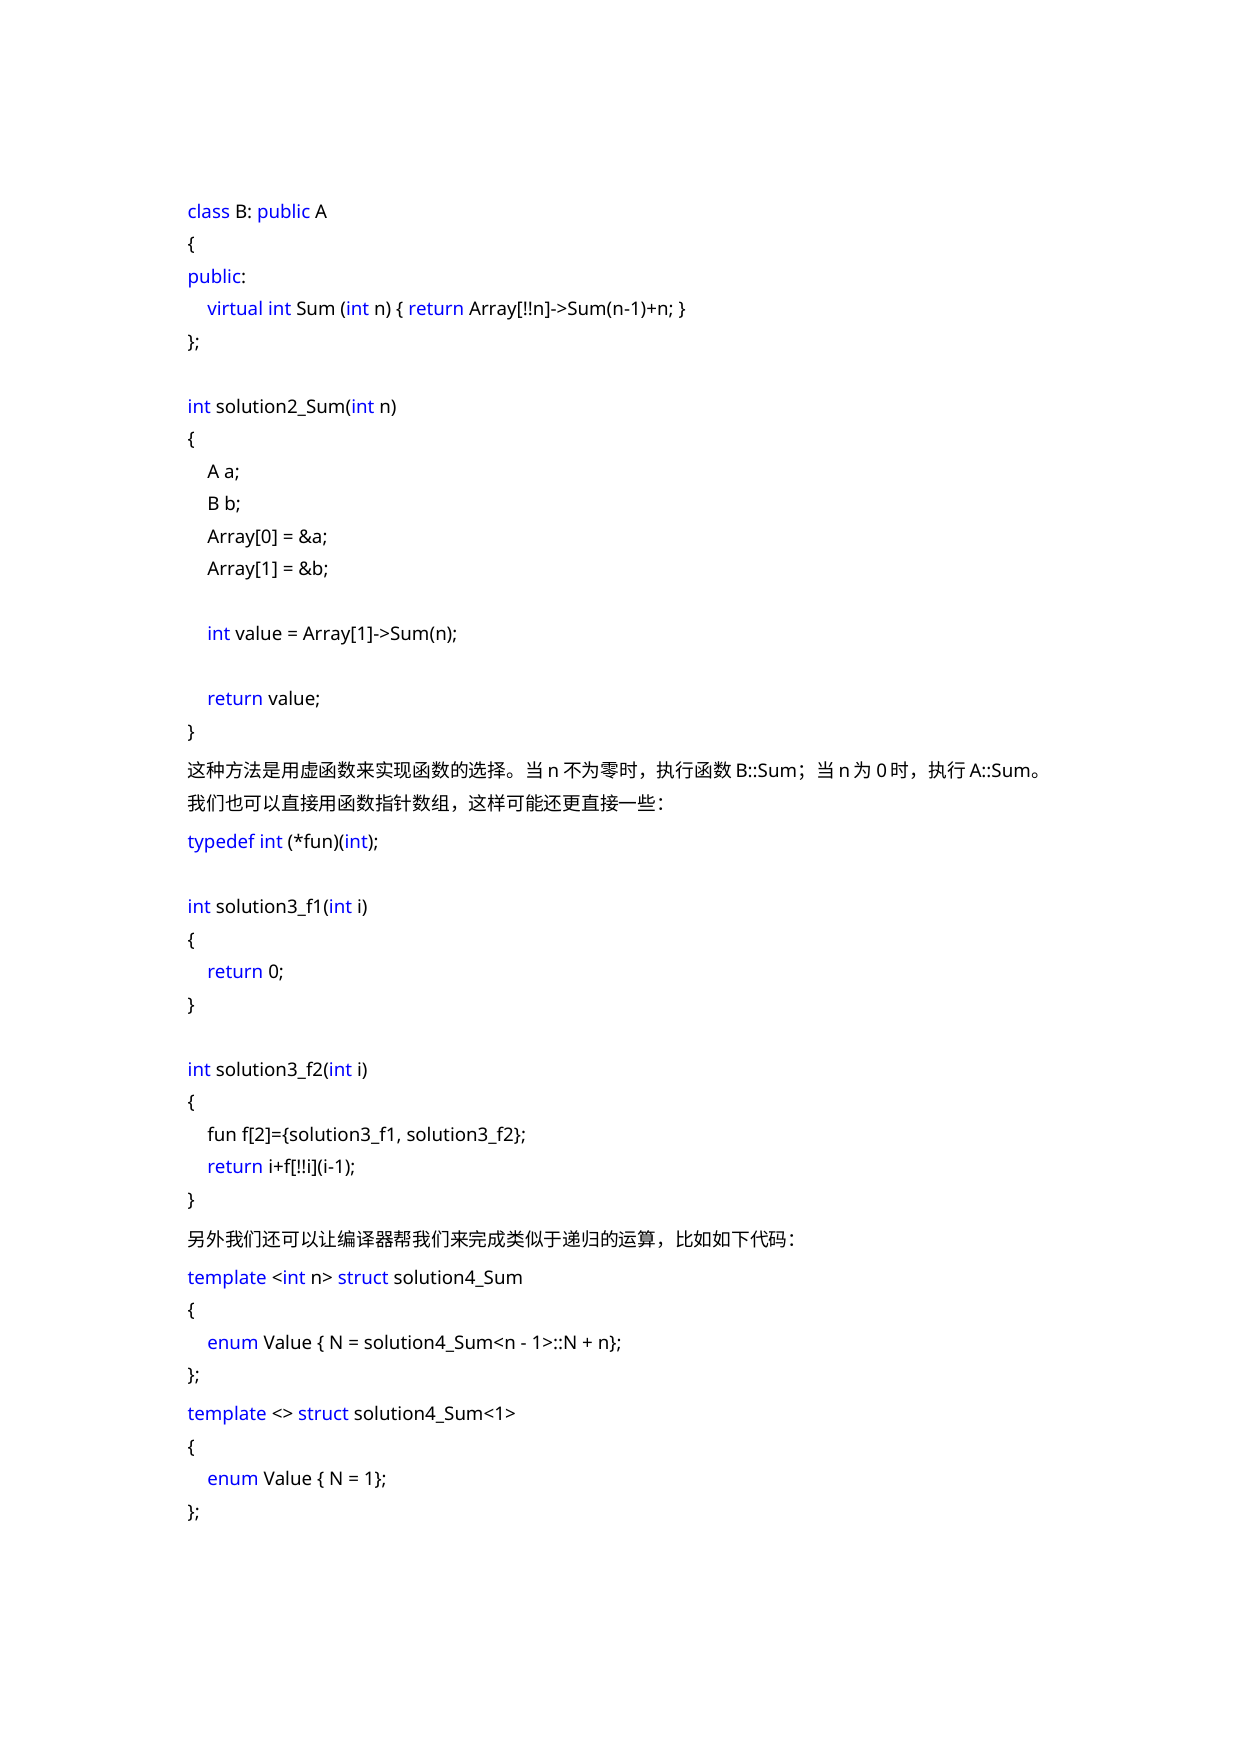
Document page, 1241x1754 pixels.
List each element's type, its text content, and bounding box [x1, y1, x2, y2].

text 另外我们还可以让编译器帮我们来完成类似于递归的运算，比如如下代码： [187, 1222, 1053, 1254]
text template <> struct solution4_Sum<1> { enum Value { N = 1}; }; [187, 1397, 1053, 1527]
text 这种方法是用虚函数来实现函数的选择。当n不为零时，执行函数B::Sum；当n为0时，执行A::Sum。我们也可以直接用函数指针数组，这样可能还更直接一些： [187, 753, 1053, 818]
text typedef int (*fun)(int); int solution3_f1(int i) { return 0; } int solution3_f2(int i) { fun f[2]={solution3_f1, solution3_f2}; return i+f[!!i](i-1); } [187, 825, 1053, 1215]
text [187, 162, 1053, 747]
text template <int n> struct solution4_Sum { enum Value { N = solution4_Sum<n - 1>::N + n}; }; [187, 1261, 1053, 1391]
